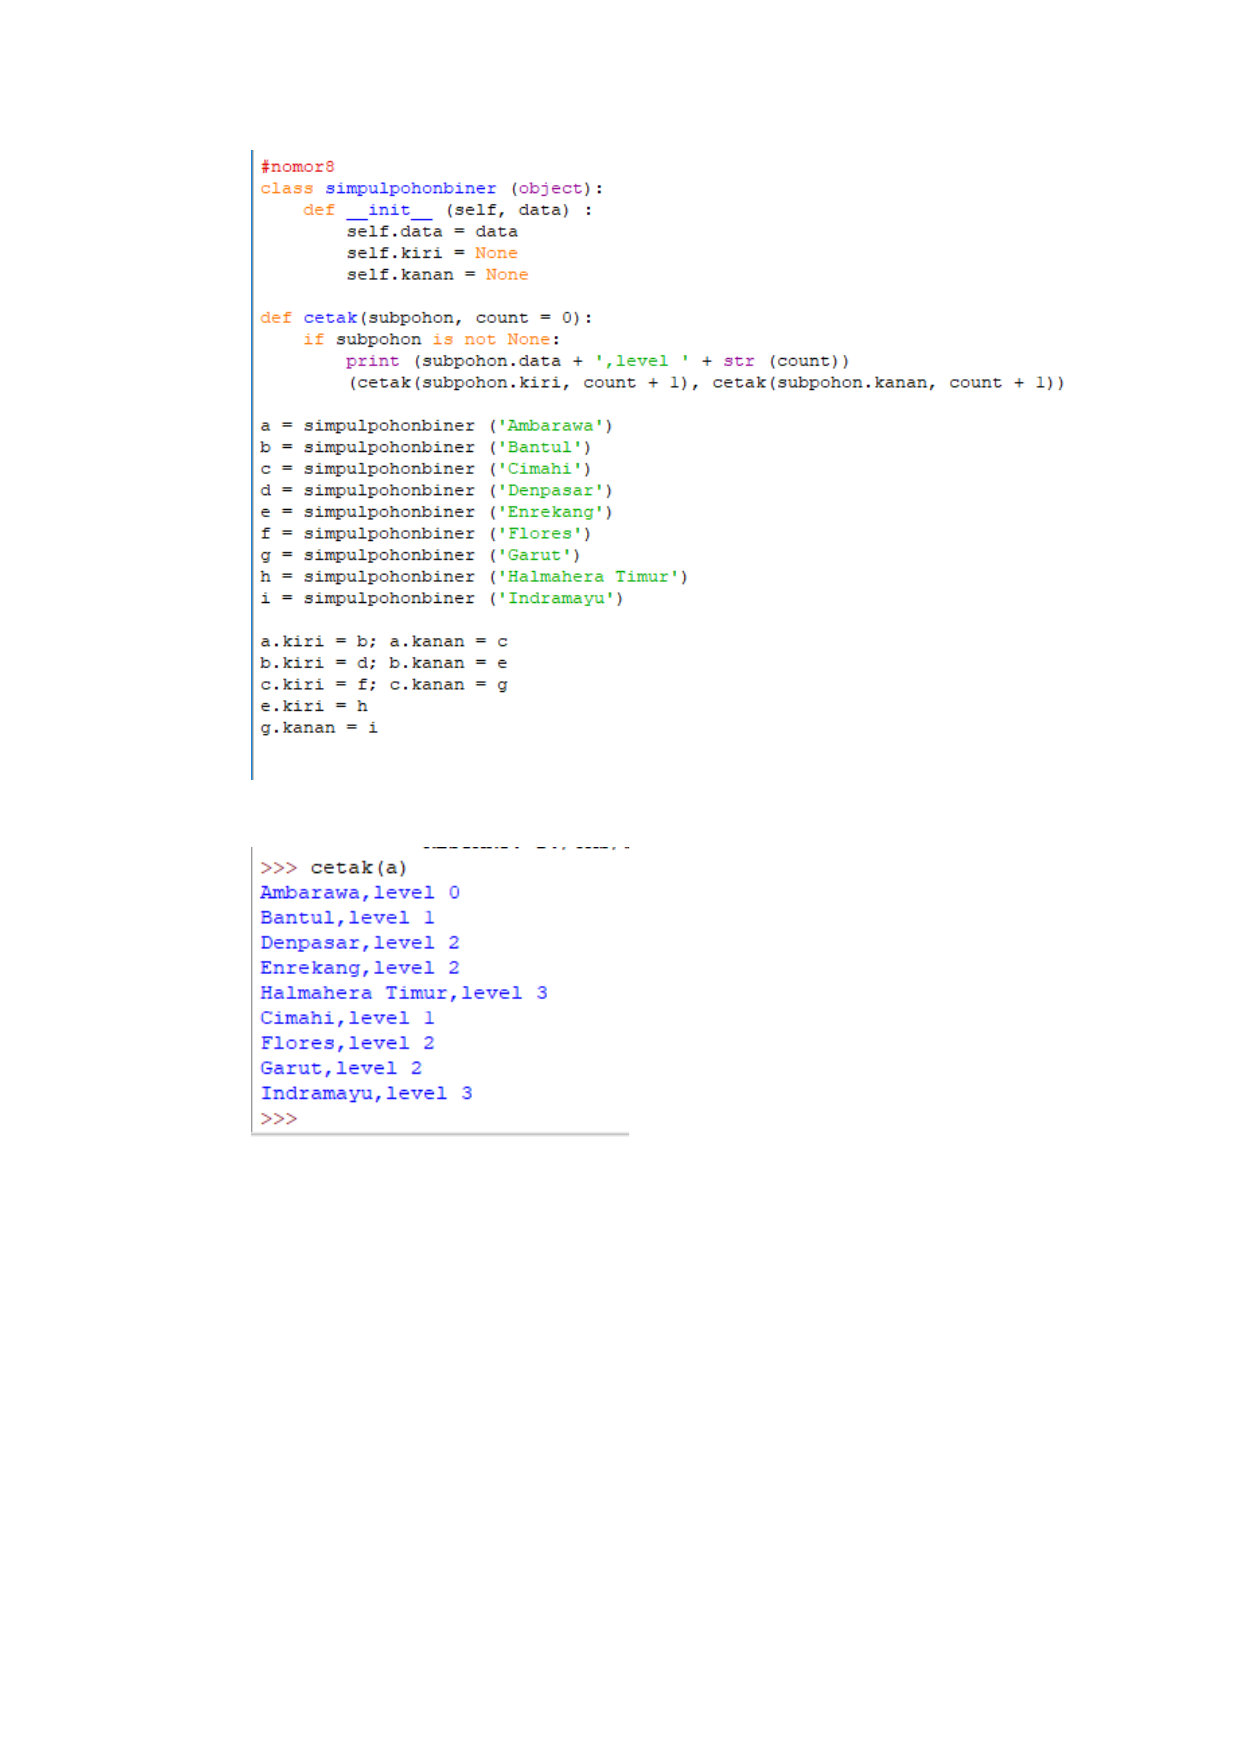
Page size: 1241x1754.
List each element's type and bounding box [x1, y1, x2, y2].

picture [251, 847, 630, 1137]
picture [251, 150, 1116, 780]
